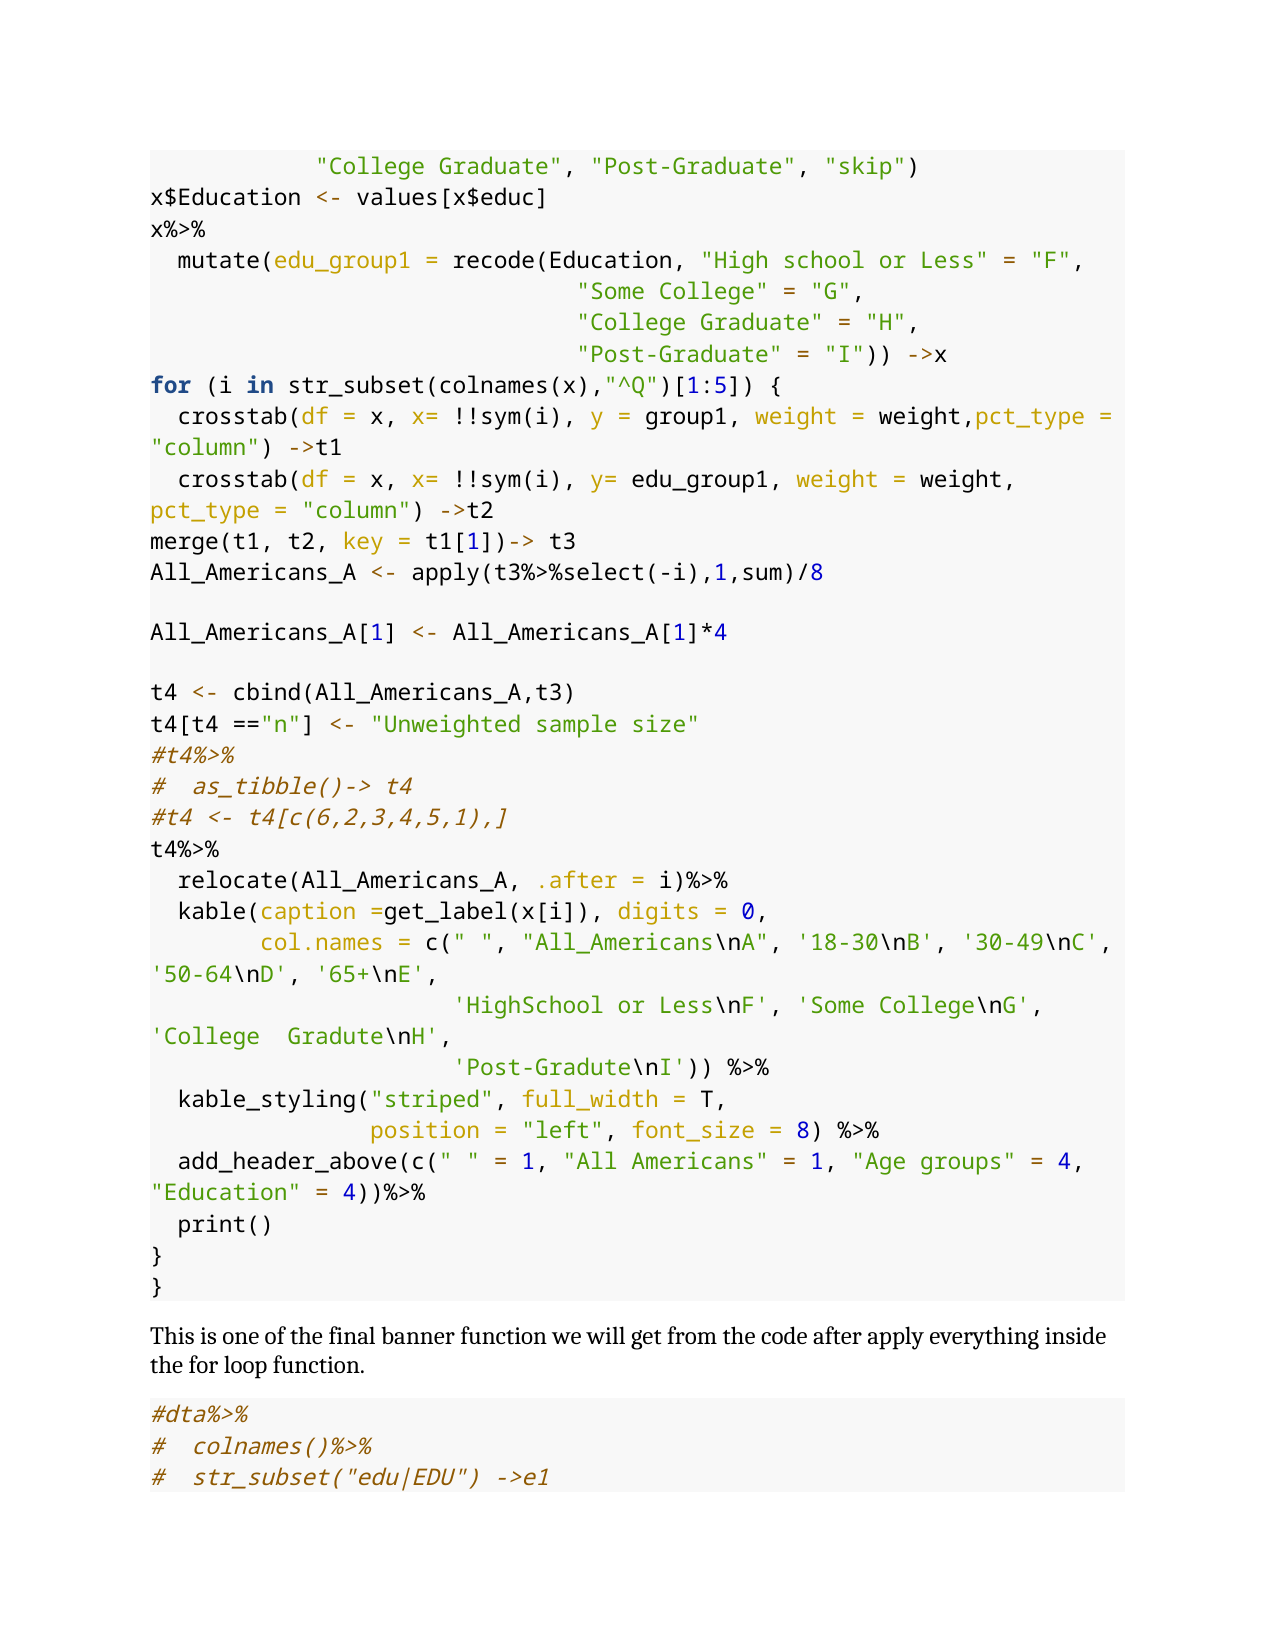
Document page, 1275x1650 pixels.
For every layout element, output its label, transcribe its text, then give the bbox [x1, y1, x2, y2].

text This is one of the final banner function we will get from the code after apply everything inside the for loop function. [150, 1322, 1125, 1379]
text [150, 1398, 1125, 1492]
